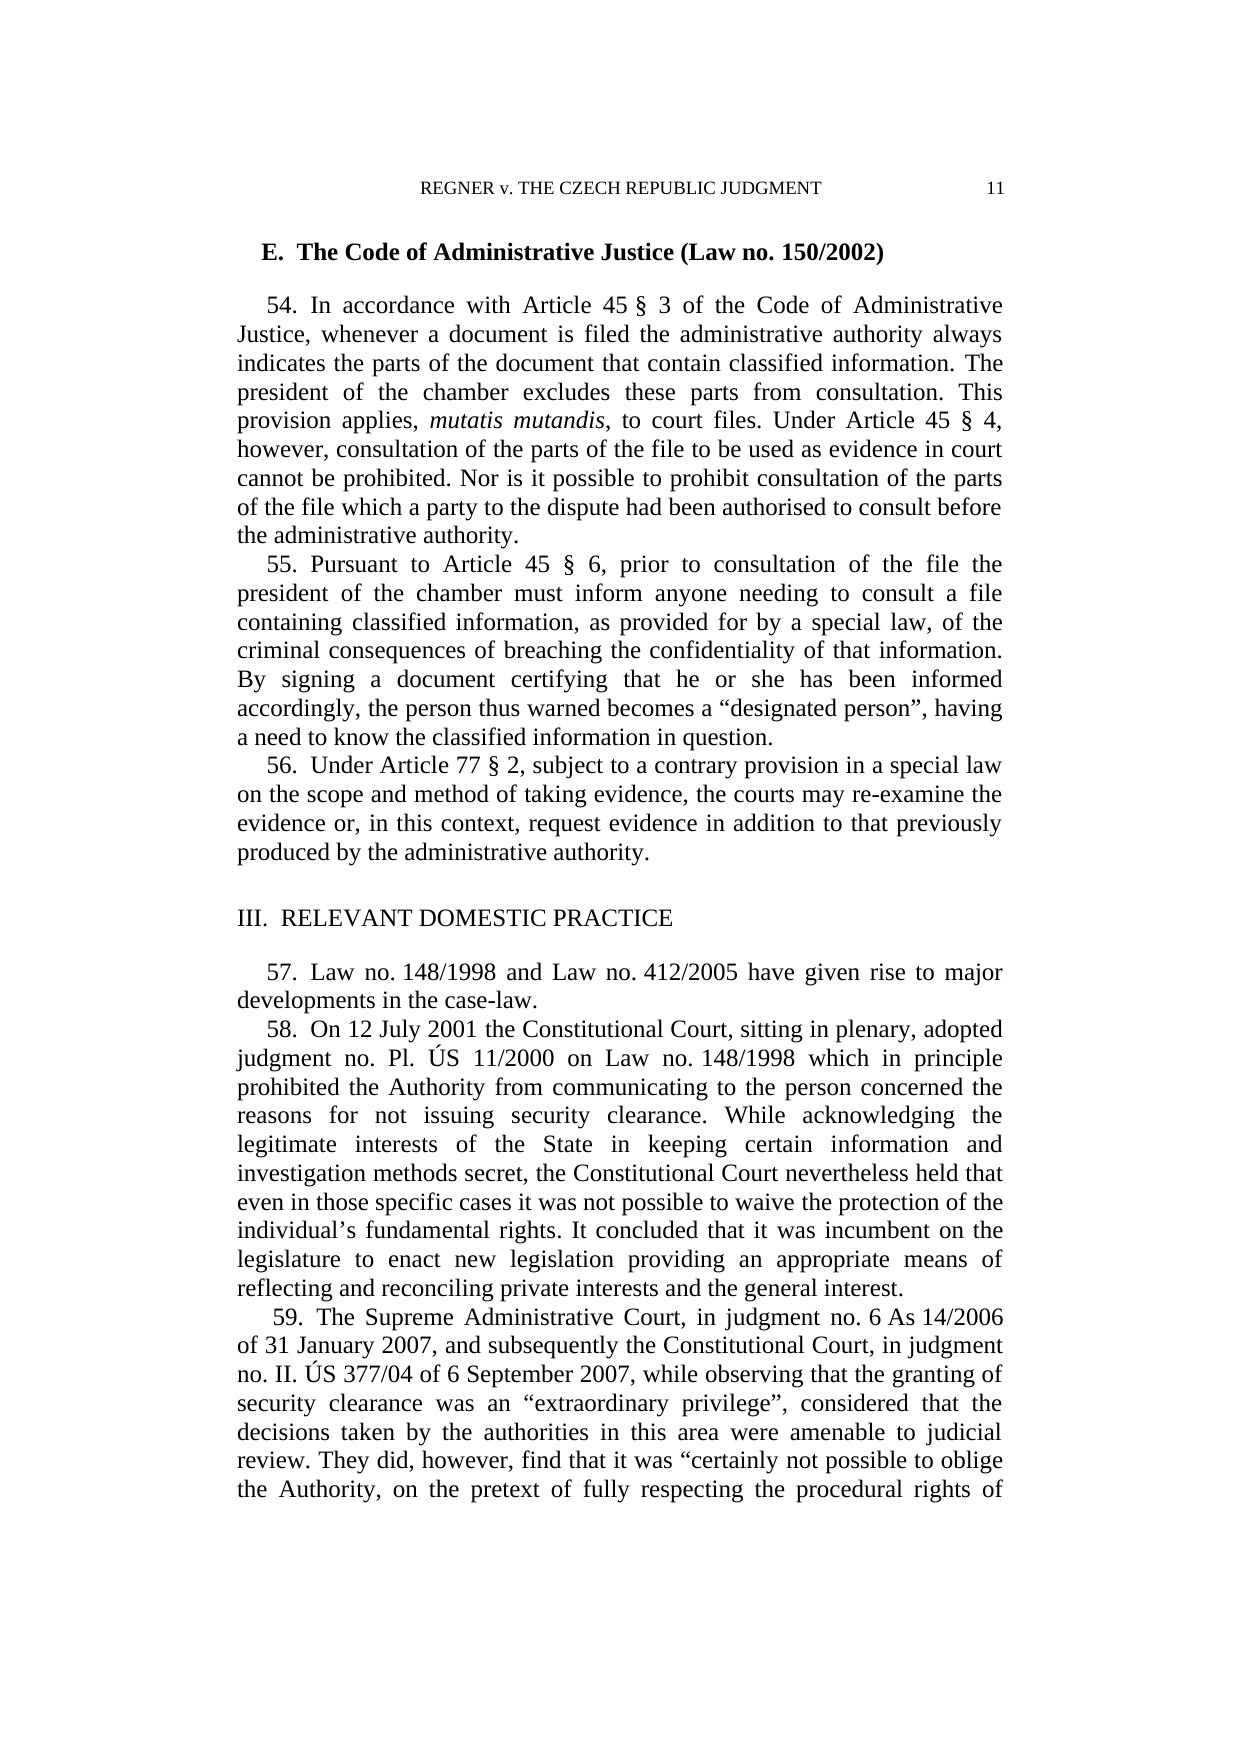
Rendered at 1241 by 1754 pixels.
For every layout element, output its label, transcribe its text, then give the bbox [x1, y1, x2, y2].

text 55. Pursuant to Article 45 § 6, prior to consultation of the file the president of the chamber must inform anyone needing to consult a file containing classified information, as provided for by a special law, of the criminal consequences of breaching the confidentiality of that information. By signing a document certifying that he or she has been informed accordingly, the person thus warned becomes a “designated person”, having a need to know the classified information in question. [237, 549, 1003, 751]
text 58. On 12 July 2001 the Constitutional Court, sitting in plenary, adopted judgment no. Pl. ÚS 11/2000 on Law no. 148/1998 which in principle prohibited the Authority from communicating to the person concerned the reasons for not issuing security clearance. While acknowledging the legitimate interests of the State in keeping certain information and investigation methods secret, the Constitutional Court nevertheless held that even in those specific cases it was not possible to waive the protection of the individual’s fundamental rights. It concluded that it was incumbent on the legislature to enact new legislation providing an appropriate means of reflecting and reconciling private interests and the general interest. [237, 1014, 1003, 1302]
subtitle III. RELEVANT DOMESTIC PRACTICE [237, 903, 1003, 932]
subtitle E. The Code of Administrative Justice (Law no. 150/2002) [261, 237, 1003, 266]
text 56. Under Article 77 § 2, subject to a contrary provision in a special law on the scope and method of taking evidence, the courts may re-examine the evidence or, in this context, request evidence in addition to that previously produced by the administrative authority. [237, 751, 1003, 866]
text 57. Law no. 148/1998 and Law no. 412/2005 have given rise to major developments in the case-law. [237, 957, 1003, 1014]
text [237, 1302, 1003, 1503]
